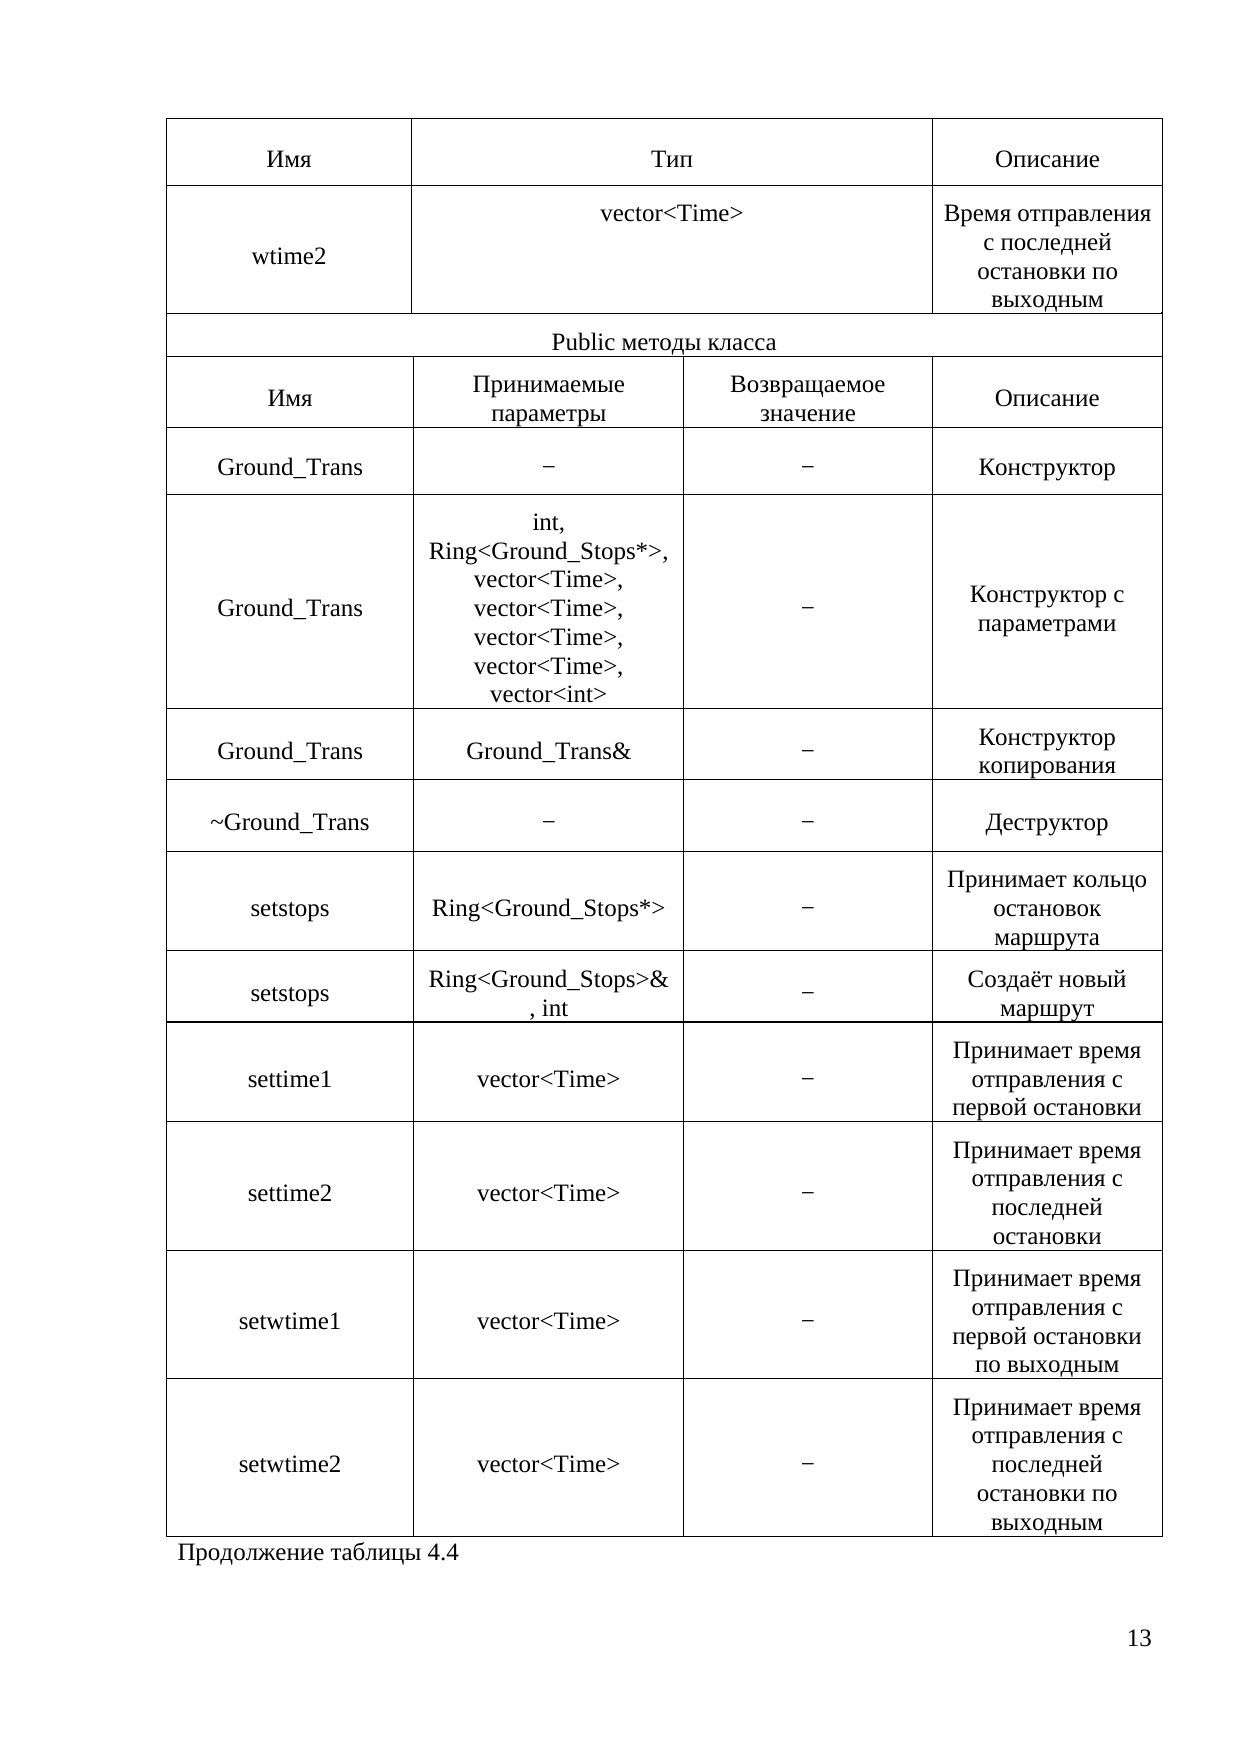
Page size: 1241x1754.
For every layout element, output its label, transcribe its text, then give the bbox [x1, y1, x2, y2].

table_cell Принимает время отправления с первой остановки [933, 1023, 1162, 1121]
table_cell Возвращаемое значение [684, 357, 932, 427]
table_cell Создаёт новый маршрут [933, 951, 1162, 1021]
table_cell − [414, 780, 683, 851]
table_cell − [684, 1251, 932, 1378]
table_cell Принимает время отправления с последней остановки [933, 1122, 1162, 1250]
table_cell Принимает кольцо остановок маршрута [933, 852, 1162, 950]
table_cell Public методы класса [167, 314, 1162, 356]
table_cell setwtime2 [167, 1379, 413, 1536]
table_cell Ground_Trans& [414, 709, 683, 779]
table_cell Ring<Ground_Stops*> [414, 852, 683, 950]
table_cell − [684, 780, 932, 851]
table_cell ~Ground_Trans [167, 780, 413, 851]
table_cell setwtime1 [167, 1251, 413, 1378]
table_cell Ground_Trans [167, 428, 413, 493]
table_cell int, Ring<Ground_Stops*>, vector<Time>, vector<Time>, vector<Time>, vector<Time>, vector<int> [414, 495, 683, 708]
table_cell vector<Time> [414, 1122, 683, 1250]
table_cell − [414, 428, 683, 493]
table_header Описание [933, 119, 1162, 185]
table_cell settime1 [167, 1023, 413, 1121]
table_cell vector<Time> [412, 186, 932, 313]
table_cell vector<Time> [414, 1023, 683, 1121]
table_cell Деструктор [933, 780, 1162, 851]
table_header Имя [167, 119, 411, 185]
table_cell − [684, 1122, 932, 1250]
table_cell Время отправления с последней остановки по выходным [933, 186, 1162, 313]
table_cell Ground_Trans [167, 709, 413, 779]
table_cell Описание [933, 357, 1162, 427]
table_cell Ground_Trans [167, 495, 413, 708]
table_cell − [684, 1023, 932, 1121]
table_cell − [684, 852, 932, 950]
table_cell − [684, 1379, 932, 1536]
table_cell wtime2 [167, 186, 411, 313]
table_cell setstops [167, 852, 413, 950]
table_cell settime2 [167, 1122, 413, 1250]
table_cell − [684, 709, 932, 779]
table_cell Ring<Ground_Stops>&, int [414, 951, 683, 1021]
table_cell Конструктор копирования [933, 709, 1162, 779]
table_cell Принимаемые параметры [414, 357, 683, 427]
table_cell − [684, 951, 932, 1021]
table_cell Конструктор с параметрами [933, 495, 1162, 708]
table_cell vector<Time> [414, 1251, 683, 1378]
text Продолжение таблицы 4.4 [177, 1537, 1152, 1565]
table_cell − [684, 495, 932, 708]
table_cell Имя [167, 357, 413, 427]
table_cell − [684, 428, 932, 493]
table_cell Принимает время отправления с первой остановки по выходным [933, 1251, 1162, 1378]
table_cell Принимает время отправления с последней остановки по выходным [933, 1379, 1162, 1536]
table_header Тип [412, 119, 932, 185]
table_cell setstops [167, 951, 413, 1021]
table_cell vector<Time> [414, 1379, 683, 1536]
table_cell Конструктор [933, 428, 1162, 493]
